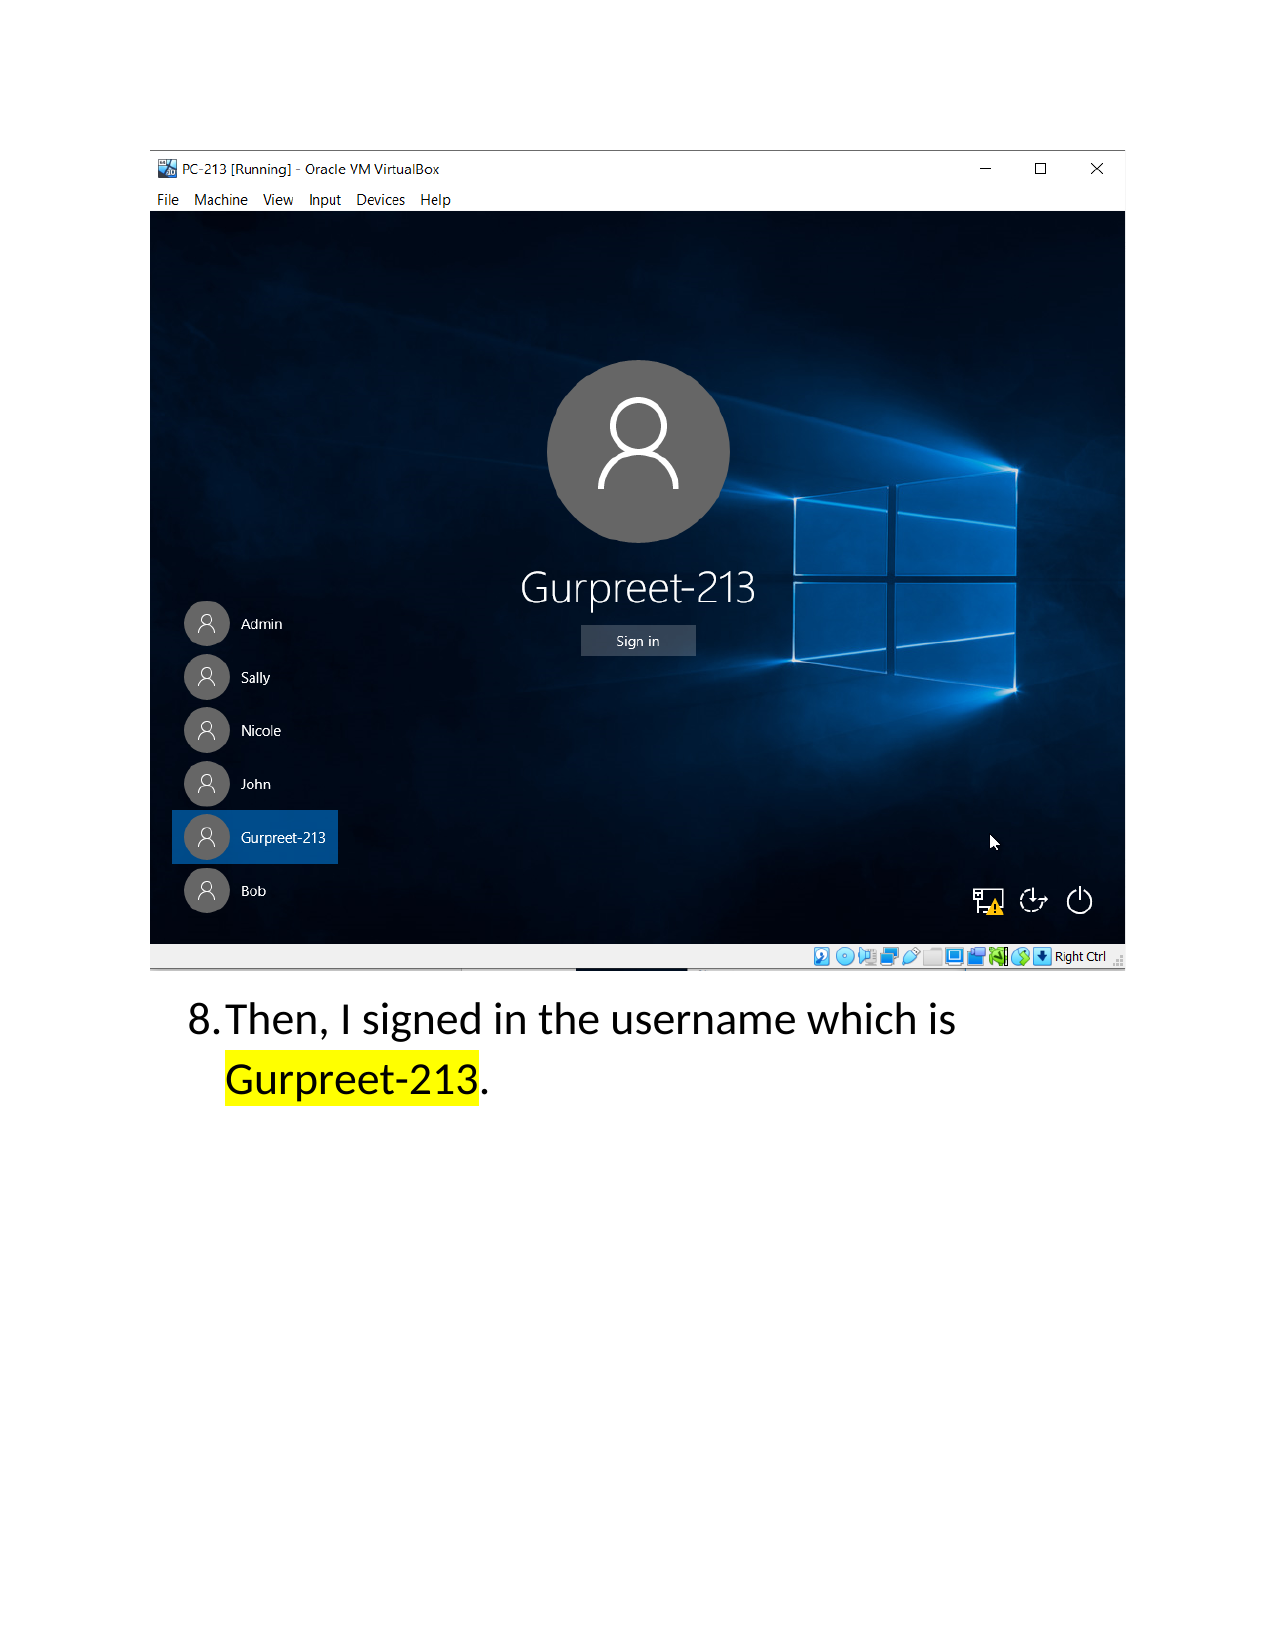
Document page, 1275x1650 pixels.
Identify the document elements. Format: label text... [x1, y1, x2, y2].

picture [150, 150, 1125, 971]
list Then, I signed in the username which is Gurpreet-213. [187, 989, 1125, 1106]
